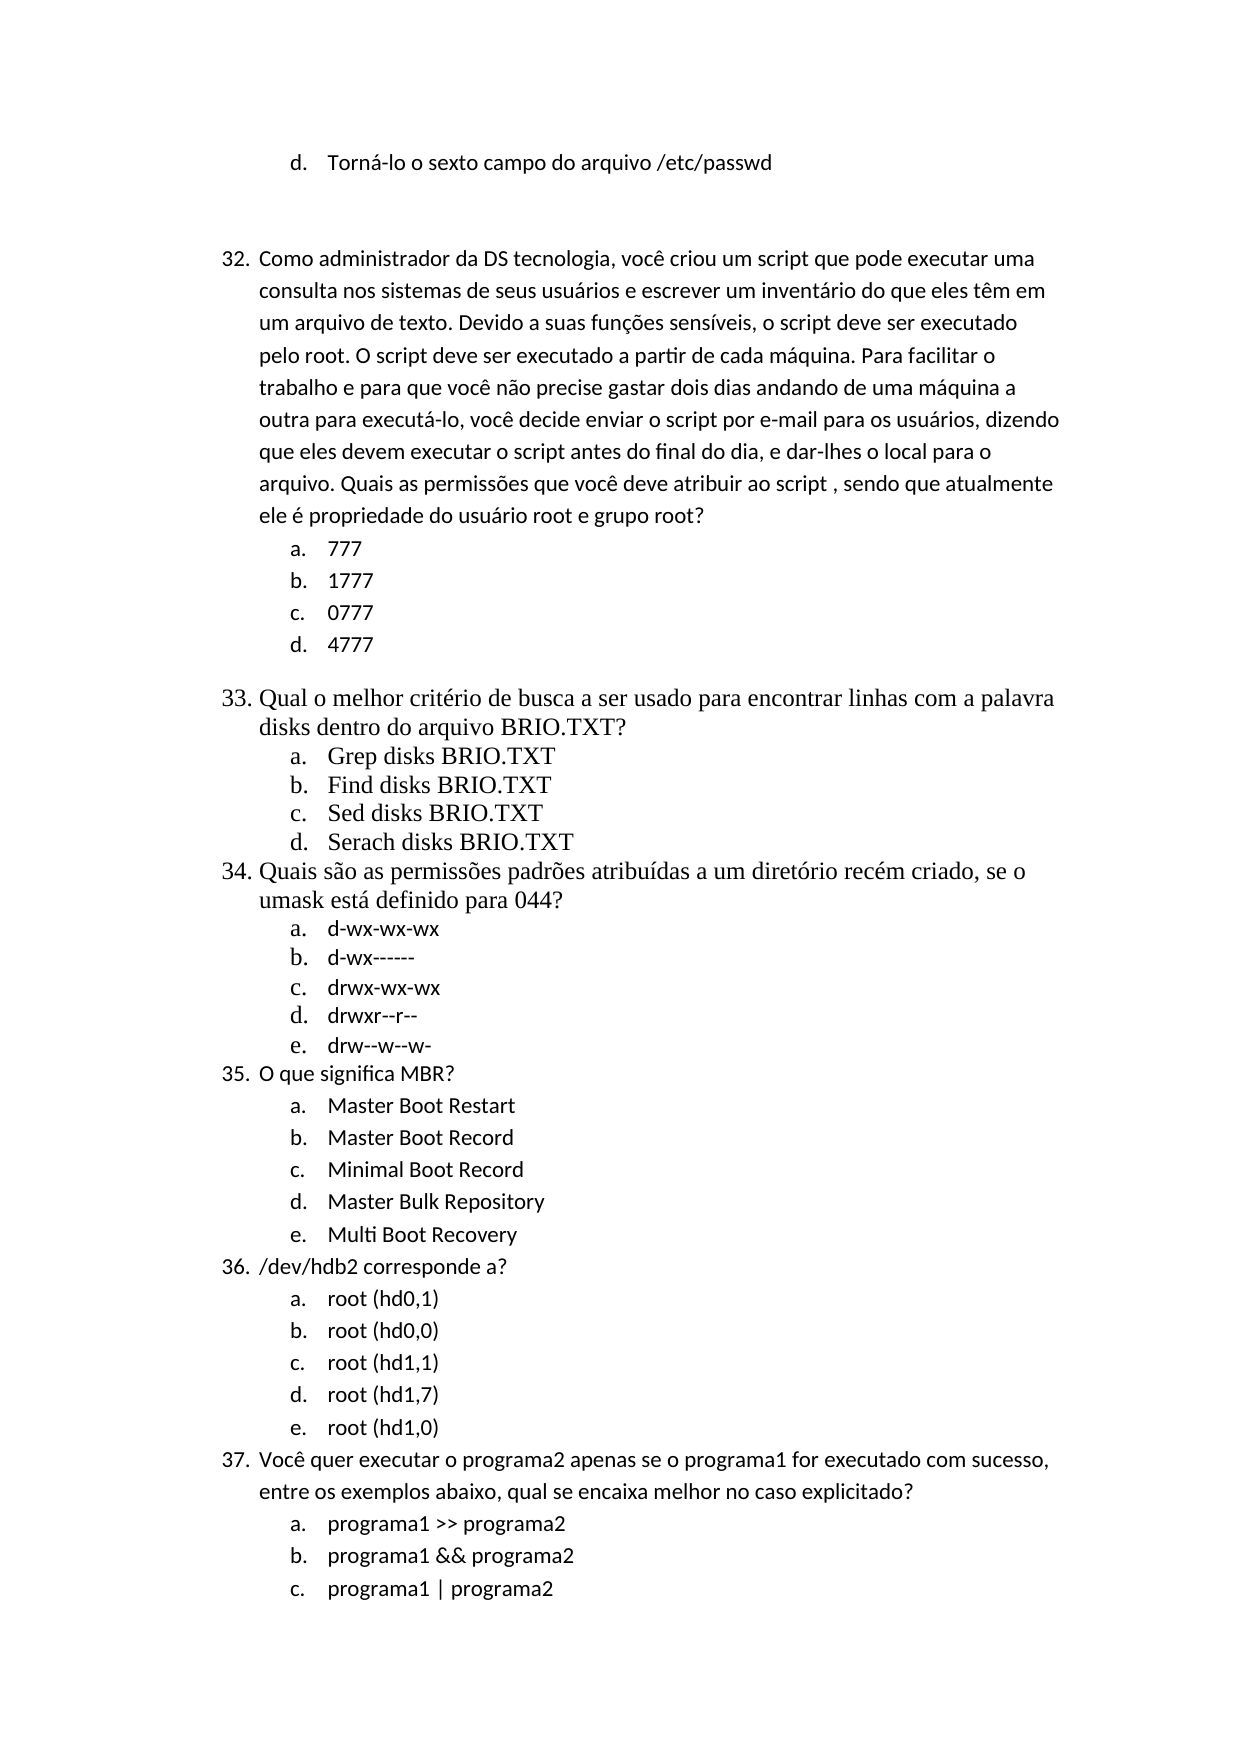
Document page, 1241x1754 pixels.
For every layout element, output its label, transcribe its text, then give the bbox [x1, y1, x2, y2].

list 1777 [290, 566, 1063, 594]
list 4777 [290, 630, 1063, 658]
list Multi Boot Recovery [290, 1220, 1063, 1248]
list Master Bulk Repository [290, 1187, 1063, 1216]
list Torná-lo o sexto campo do arquivo /etc/passwd [290, 148, 1063, 176]
list programa1 && programa2 [290, 1542, 1063, 1569]
list programa1 >> programa2 [290, 1509, 1063, 1537]
list programa1 | programa2 [290, 1574, 1063, 1602]
list d-wx------ [290, 942, 1063, 972]
list root (hd1,1) [290, 1348, 1063, 1376]
list Grep disks BRIO.TXT [290, 741, 1063, 770]
list Master Boot Record [290, 1123, 1063, 1151]
list Find disks BRIO.TXT [290, 770, 1063, 798]
list Sed disks BRIO.TXT [290, 798, 1063, 827]
list d-wx-wx-wx [290, 913, 1063, 942]
list drwxr--r-- [290, 1001, 1063, 1030]
list root (hd1,0) [290, 1413, 1063, 1441]
list Como administrador da DS tecnologia, você criou um script que pode executar uma consulta nos sistemas de seus usuários e escrever um inventário do que eles têm em um arquivo de texto. Devido a suas funções sensíveis, o script deve ser executado pelo root. O script deve ser executado a partir de cada máquina. Para facilitar o trabalho e para que você não precise gastar dois dias andando de uma máquina a outra para executá-lo, você decide enviar o script por e-mail para os usuários, dizendo que eles devem executar o script antes do final do dia, e dar-lhes o local para o arquivo. Quais as permissões que você deve atribuir ao script , sendo que atualmente ele é propriedade do usuário root e grupo root? [221, 244, 1063, 530]
list root (hd1,7) [290, 1381, 1063, 1409]
list drwx-wx-wx [290, 972, 1063, 1001]
list Serach disks BRIO.TXT [290, 827, 1063, 856]
list Quais são as permissões padrões atribuídas a um diretório recém criado, se o umask está definido para 044? [221, 856, 1063, 913]
list drw--w--w- [290, 1030, 1063, 1059]
list Qual o melhor critério de busca a ser usado para encontrar linhas com a palavra disks dentro do arquivo BRIO.TXT? [221, 683, 1063, 741]
list Minimal Boot Record [290, 1155, 1063, 1183]
list 777 [290, 534, 1063, 562]
list 0777 [290, 598, 1063, 626]
list Master Boot Restart [290, 1091, 1063, 1119]
list /dev/hdb2 corresponde a? [221, 1252, 1063, 1280]
list root (hd0,1) [290, 1284, 1063, 1312]
list O que significa MBR? [221, 1059, 1063, 1087]
list Você quer executar o programa2 apenas se o programa1 for executado com sucesso, entre os exemplos abaixo, qual se encaixa melhor no caso explicitado? [221, 1445, 1063, 1505]
list root (hd0,0) [290, 1316, 1063, 1344]
